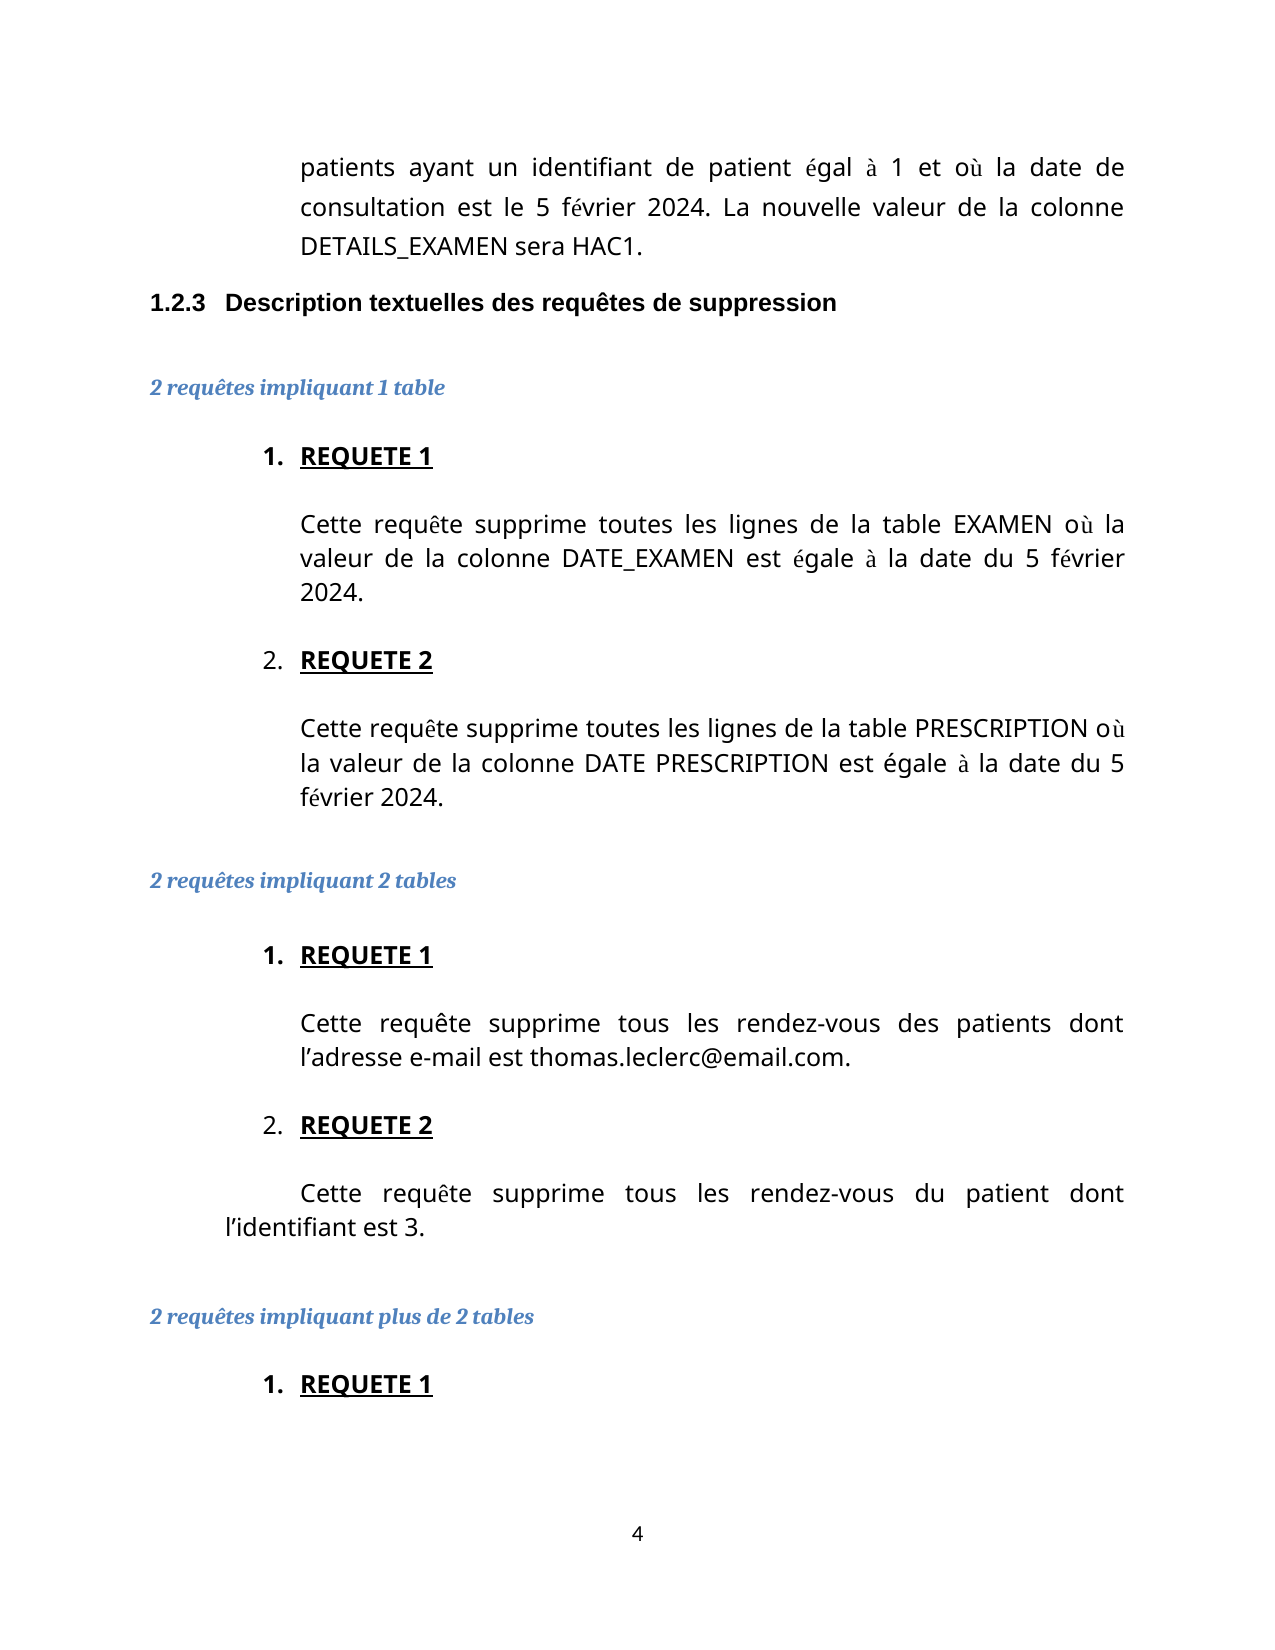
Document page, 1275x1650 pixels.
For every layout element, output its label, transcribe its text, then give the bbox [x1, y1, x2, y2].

text Cette requête supprime tous les rendez-vous des patients dont l’adresse e-mail est thomas.leclerc@email.com. [300, 1006, 1125, 1074]
subtitle 2 requêtes impliquant 1 table [150, 374, 1125, 401]
text Cette requête supprime toutes les lignes de la table PRESCRIPTION où la valeur de la colonne DATE PRESCRIPTION est égale à la date du 5 février 2024. [300, 711, 1125, 813]
text Cette requête supprime tous les rendez-vous du patient dont l’identifiant est 3. [225, 1176, 1125, 1244]
list REQUETE 2 [262, 643, 1125, 677]
subtitle 2 requêtes impliquant 2 tables [150, 868, 1125, 894]
list REQUETE 1 [262, 1367, 1125, 1401]
subtitle 2 requêtes impliquant plus de 2 tables [150, 1304, 1125, 1331]
subtitle Description textuelles des requêtes de suppression [150, 288, 1125, 317]
list REQUETE 2 [262, 1108, 1125, 1142]
text Cette requête supprime toutes les lignes de la table EXAMEN où la valeur de la colonne DATE_EXAMEN est égale à la date du 5 février 2024. [300, 507, 1125, 609]
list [300, 150, 1125, 262]
list REQUETE 1 [262, 439, 1125, 473]
list REQUETE 1 [262, 938, 1125, 972]
